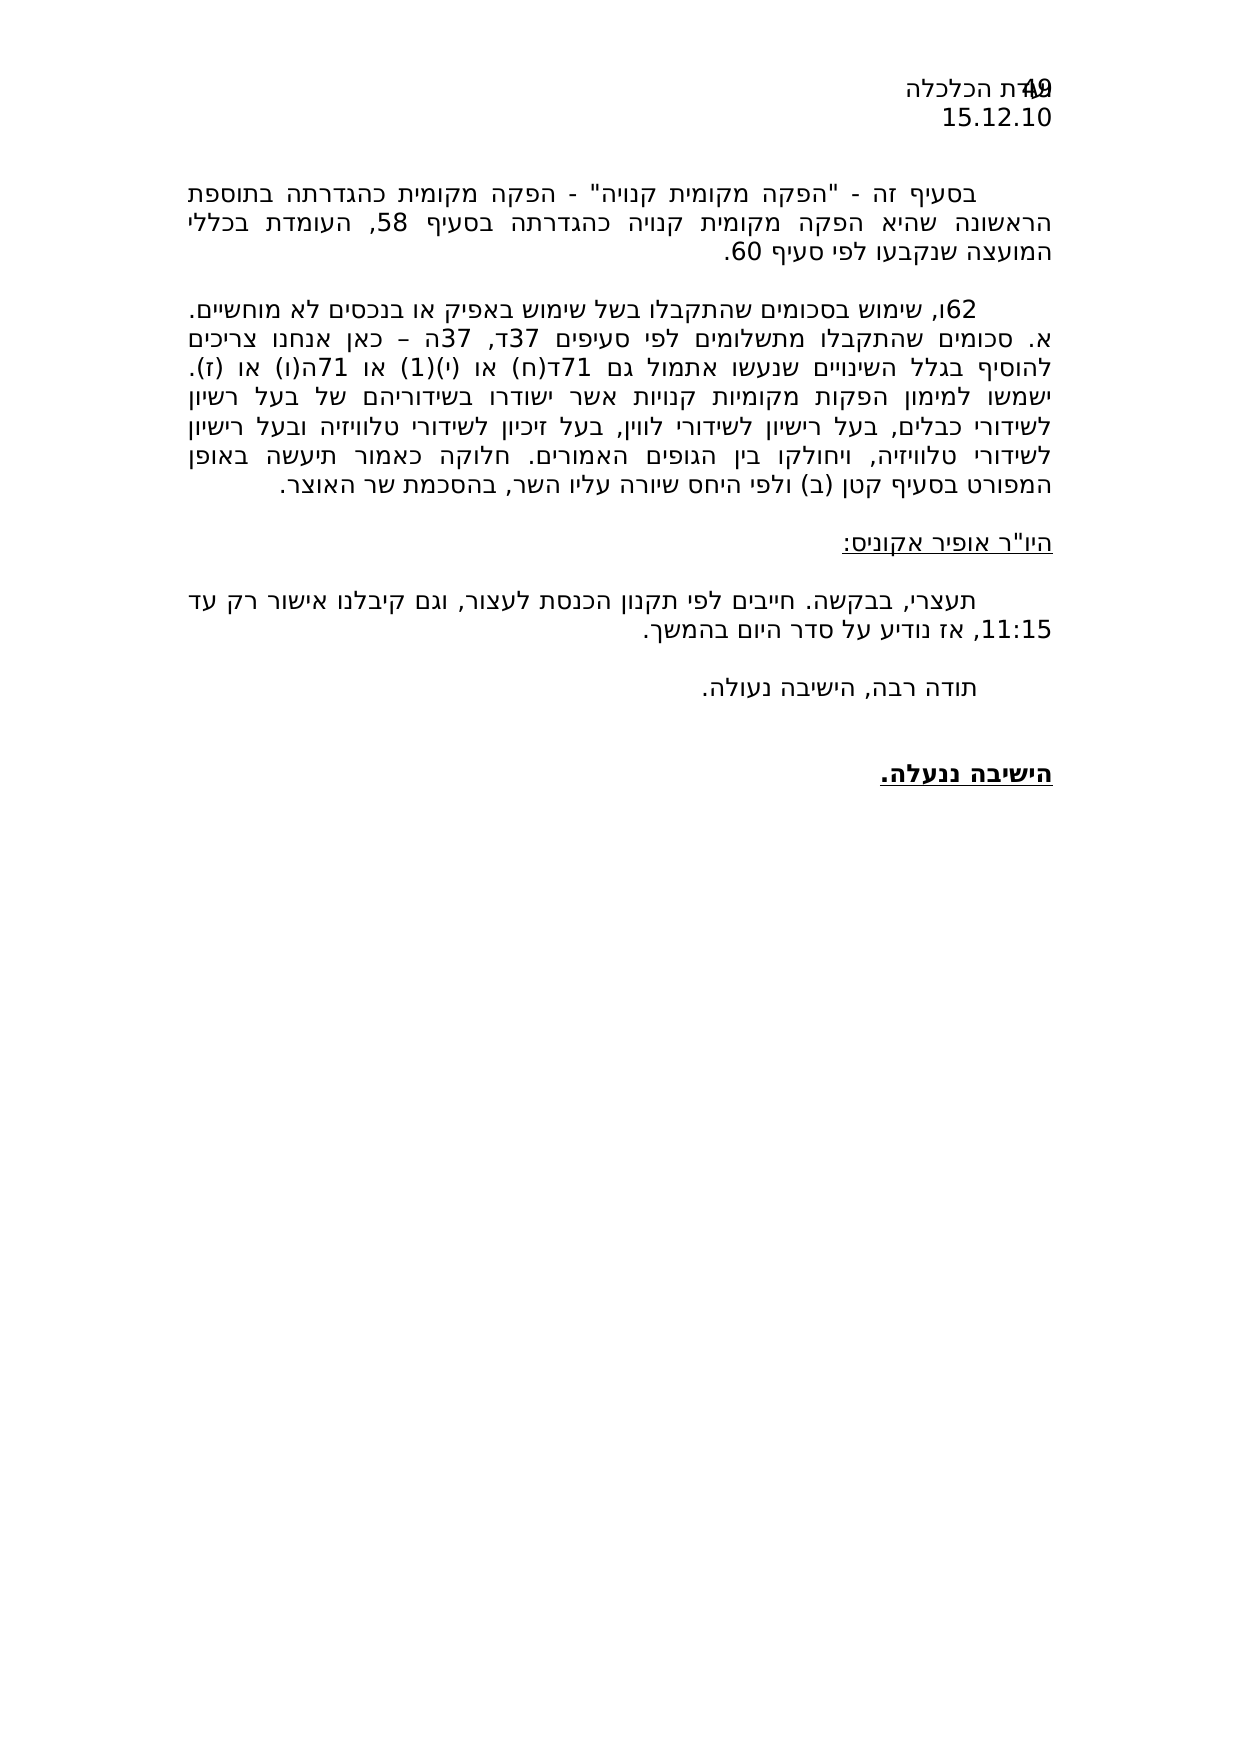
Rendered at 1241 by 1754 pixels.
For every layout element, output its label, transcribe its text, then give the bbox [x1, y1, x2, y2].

text בסעיף זה - "הפקה מקומית קנויה" - הפקה מקומית כהגדרתה בתוספת הראשונה שהיא הפקה מקומית קנויה כהגדרתה בסעיף 58, העומדת בכללי המועצה שנקבעו לפי סעיף 60. [187, 179, 1053, 266]
text תעצרי, בבקשה. חייבים לפי תקנון הכנסת לעצור, וגם קיבלנו אישור רק עד 11:15, אז נודיע על סדר היום בהמשך. [187, 586, 1053, 644]
text הישיבה ננעלה. [187, 759, 1053, 789]
text תודה רבה, הישיבה נעולה. [187, 673, 1053, 702]
text היו"ר אופיר אקוניס: [187, 528, 1053, 557]
text 62ו, שימוש בסכומים שהתקבלו בשל שימוש באפיק או בנכסים לא מוחשיים. א. סכומים שהתקבלו מתשלומים לפי סעיפים 37ד, 37ה – כאן אנחנו צריכים להוסיף בגלל השינויים שנעשו אתמול גם 71ד(ח) או (י)(1) או 71ה(ו) או (ז). ישמשו למימון הפקות מקומיות קנויות אשר ישודרו בשידוריהם של בעל רשיון לשידורי כבלים, בעל רישיון לשידורי לווין, בעל זיכיון לשידורי טלוויזיה ובעל רישיון לשידורי טלוויזיה, ויחולקו בין הגופים האמורים. חלוקה כאמור תיעשה באופן המפורט בסעיף קטן (ב) ולפי היחס שיורה עליו השר, בהסכמת שר האוצר. [187, 295, 1053, 499]
